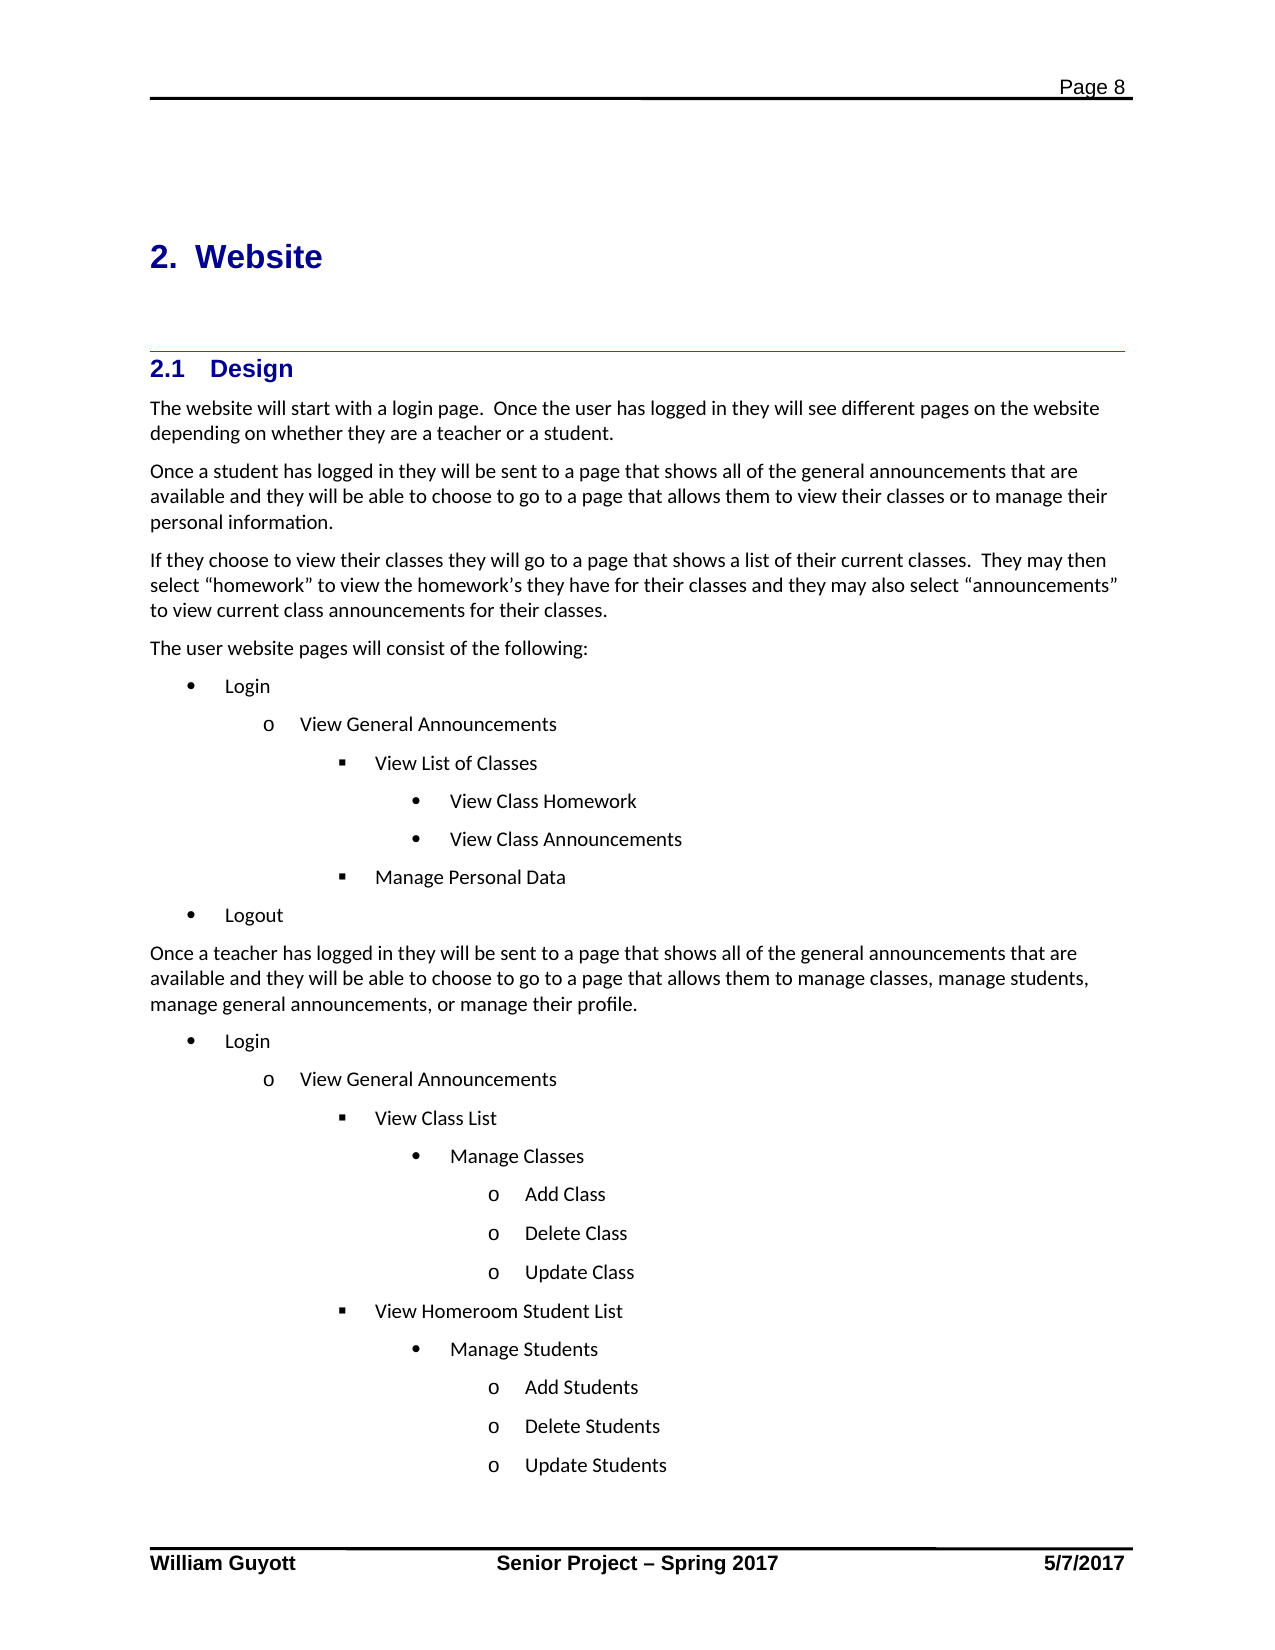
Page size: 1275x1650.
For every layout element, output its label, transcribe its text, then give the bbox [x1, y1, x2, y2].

text The website will start with a login page. Once the user has logged in they will see different pages on the website depending on whether they are a teacher or a student. [150, 395, 1125, 446]
text Once a teacher has logged in they will be sent to a page that shows all of the general announcements that are available and they will be able to choose to go to a page that allows them to manage classes, manage students, manage general announcements, or manage their profile. [150, 940, 1125, 1016]
list Manage Personal Data [337, 864, 1125, 889]
text If they choose to view their classes they will go to a page that shows a list of their current classes. They may then select “homework” to view the homework’s they have for their classes and they may also select “announcements” to view current class announcements for their classes. [150, 547, 1125, 623]
list View General Announcements [262, 1067, 1125, 1093]
subtitle Website [150, 237, 1125, 276]
list View Homeroom Student List [337, 1298, 1125, 1324]
text The user website pages will consist of the following: [150, 636, 1125, 661]
list View Class Announcements [412, 826, 1125, 852]
list View List of Classes [337, 750, 1125, 776]
list Delete Students [487, 1413, 1125, 1439]
list View Class Homework [412, 788, 1125, 814]
list Logout [187, 902, 1125, 927]
list Login [187, 673, 1125, 699]
list View Class List [337, 1106, 1125, 1131]
subtitle Design [150, 352, 1125, 382]
list Update Students [487, 1452, 1125, 1478]
list View General Announcements [262, 711, 1125, 738]
list Update Class [487, 1259, 1125, 1286]
list Manage Classes [412, 1143, 1125, 1169]
list Login [187, 1029, 1125, 1054]
list Add Class [487, 1181, 1125, 1208]
list Delete Class [487, 1220, 1125, 1247]
list Add Students [487, 1374, 1125, 1401]
list Manage Students [412, 1336, 1125, 1362]
text Once a student has logged in they will be sent to a page that shows all of the general announcements that are available and they will be able to choose to go to a page that allows them to view their classes or to manage their personal information. [150, 458, 1125, 534]
